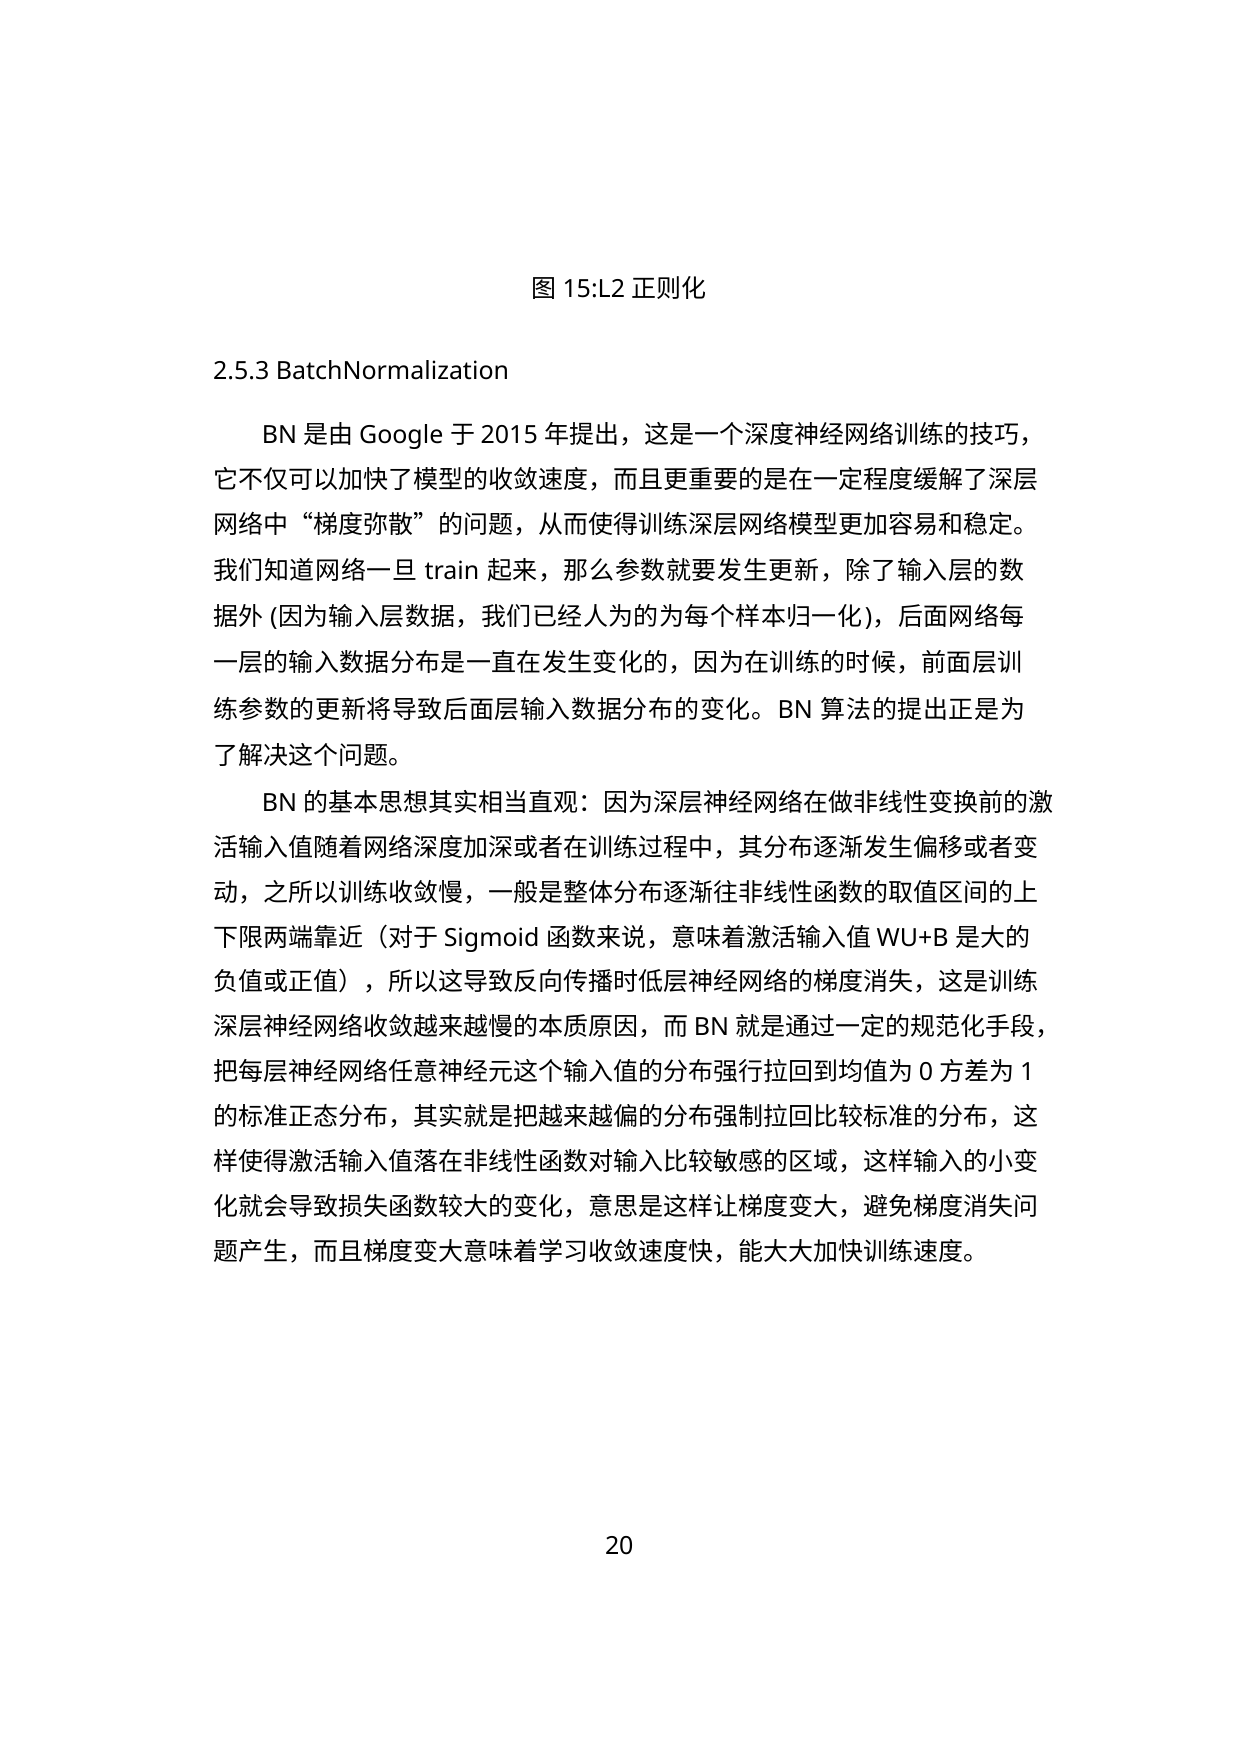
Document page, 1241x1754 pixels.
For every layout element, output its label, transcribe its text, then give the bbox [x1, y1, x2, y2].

text BN 的基本思想其实相当直观：因为深层神经网络在做非线性变换前的激活输入值随着网络深度加深或者在训练过程中，其分布逐渐发生偏移或者变动，之所以训练收敛慢，一般是整体分布逐渐往非线性函数的取值区间的上下限两端靠近（对于 Sigmoid 函数来说，意味着激活输入值 WU+B 是大的负值或正值），所以这导致反向传播时低层神经网络的梯度消失，这是训练深层神经网络收敛越来越慢的本质原因，而 BN 就是通过一定的规范化手段，把每层神经网络任意神经元这个输入值的分布强行拉回到均值为 0 方差为 1 的标准正态分布，其实就是把越来越偏的分布强制拉回比较标准的分布，这样使得激活输入值落在非线性函数对输入比较敏感的区域，这样输入的小变化就会导致损失函数较大的变化，意思是这样让梯度变大，避免梯度消失问题产生，而且梯度变大意味着学习收敛速度快，能大大加快训练速度。 [213, 782, 1054, 1267]
text BN 是由 Google 于 2015 年提出，这是一个深度神经网络训练的技巧，它不仅可以加快了模型的收敛速度，而且更重要的是在一定程度缓解了深层网络中“梯度弥散”的问题，从而使得训练深层网络模型更加容易和稳定。 [213, 415, 1054, 541]
subtitle 2.5.3 BatchNormalization [213, 353, 1054, 387]
subtitle 图 15:L2 正则化 [198, 268, 1039, 304]
text 我们知道网络一旦 train 起来，那么参数就要发生更新，除了输入层的数据外 (因为输入层数据，我们已经人为的为每个样本归一化)，后面网络每一层的输入数据分布是一直在发生变化的，因为在训练的时候，前面层训练参数的更新将导致后面层输入数据分布的变化。BN 算法的提出正是为了解决这个问题。 [213, 550, 1025, 772]
